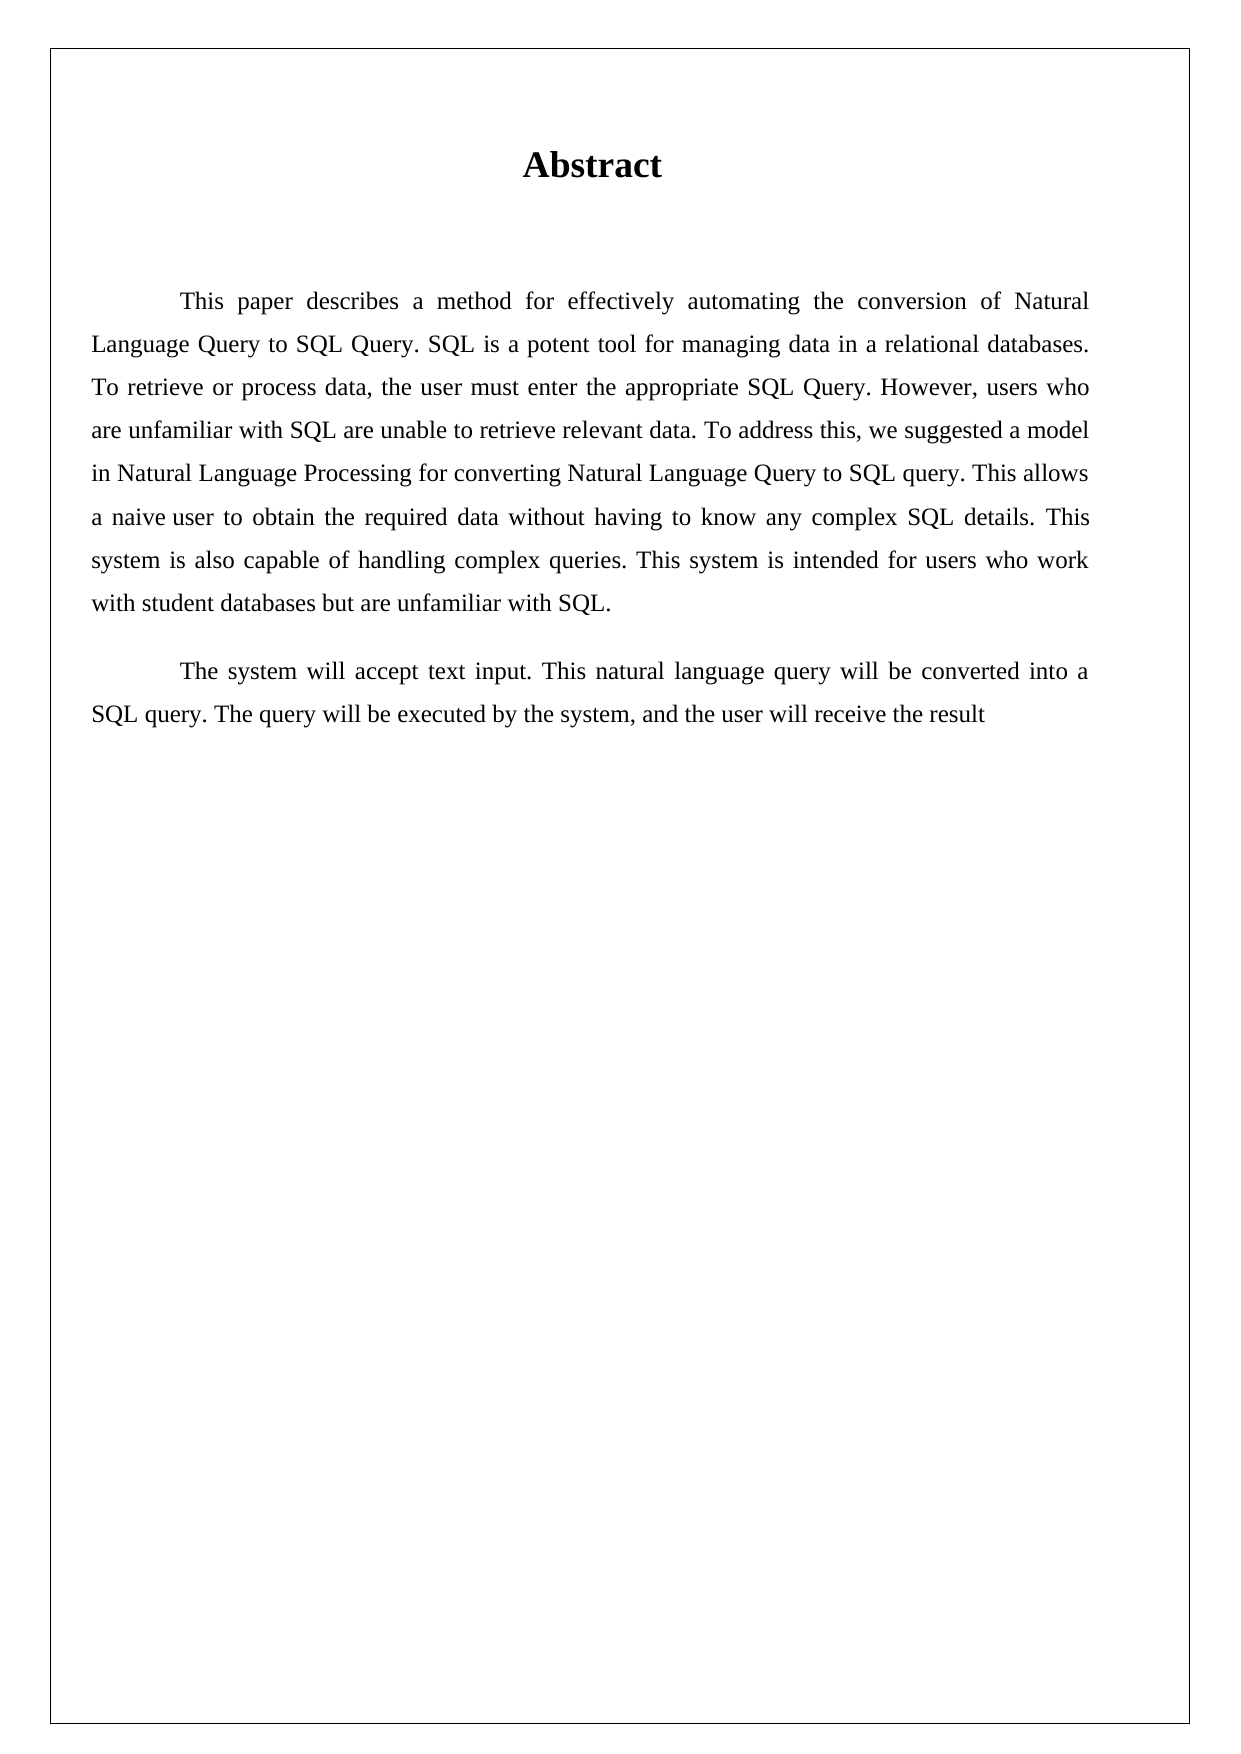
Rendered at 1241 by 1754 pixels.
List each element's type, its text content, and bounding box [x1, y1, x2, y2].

text The system will accept text input. This natural language query will be converted into a SQL query. The query will be executed by the system, and the user will receive the result [91, 656, 1090, 728]
text Abstract [104, 142, 1080, 185]
text This paper describes a method for effectively automating the conversion of Natural Language Query to SQL Query. SQL is a potent tool for managing data in a relational databases. To retrieve or process data, the user must enter the appropriate SQL Query. However, users who are unfamiliar with SQL are unable to retrieve relevant data. To address this, we suggested a model in Natural Language Processing for converting Natural Language Query to SQL query. This allows a naive user to obtain the required data without having to know any complex SQL details. This system is also capable of handling complex queries. This system is intended for users who work with student databases but are unfamiliar with SQL. [91, 286, 1090, 617]
